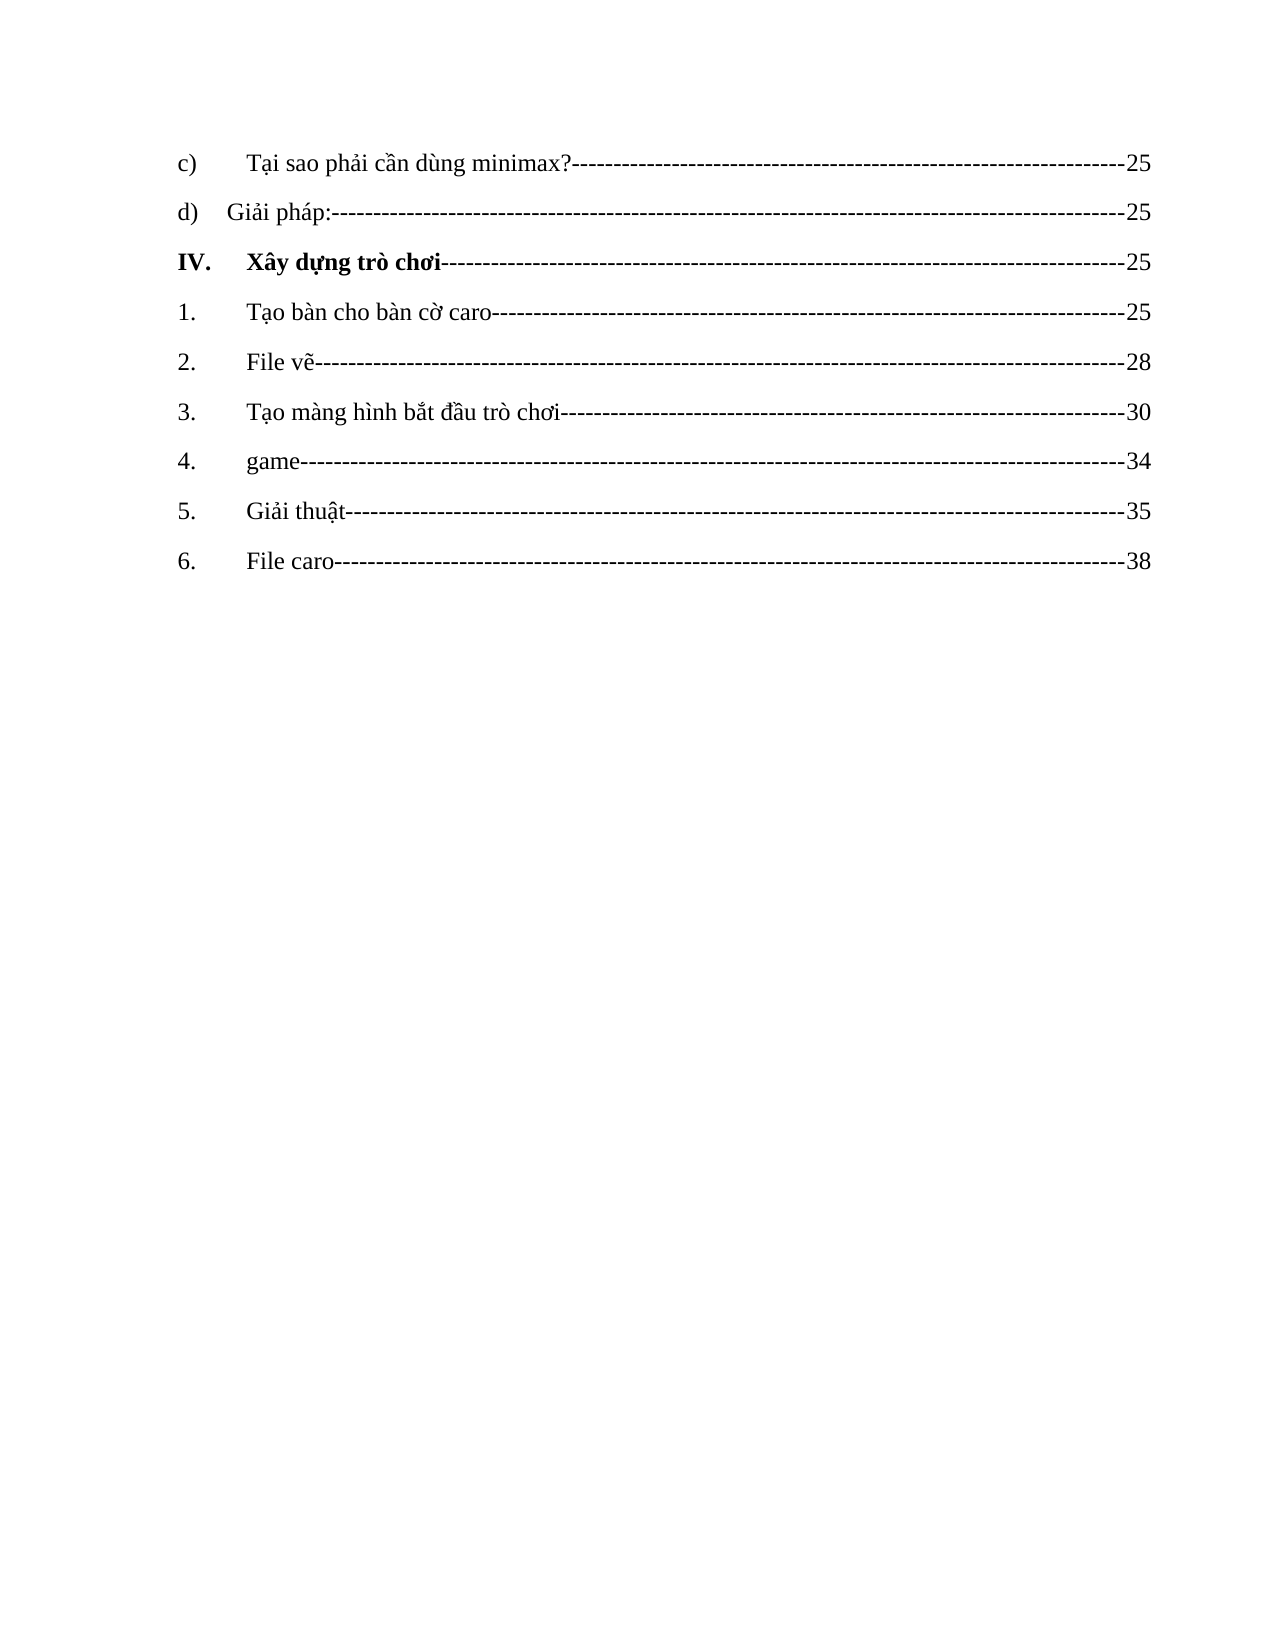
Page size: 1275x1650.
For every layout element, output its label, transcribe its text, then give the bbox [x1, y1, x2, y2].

text 5. Giải thuật 35 [177, 496, 1157, 525]
text c) Tại sao phải cần dùng minimax? 25 [177, 148, 1157, 176]
text d) Giải pháp: 25 [177, 197, 1157, 226]
text 1. Tạo bàn cho bàn cờ caro 25 [177, 297, 1157, 326]
text 2. File vẽ 28 [177, 347, 1157, 376]
text 6. File caro 38 [177, 546, 1157, 575]
text IV. Xây dựng trò chơi 25 [177, 247, 1157, 276]
text 3. Tạo màng hình bắt đầu trò chơi 30 [177, 397, 1157, 425]
text 4. game 34 [177, 446, 1157, 475]
